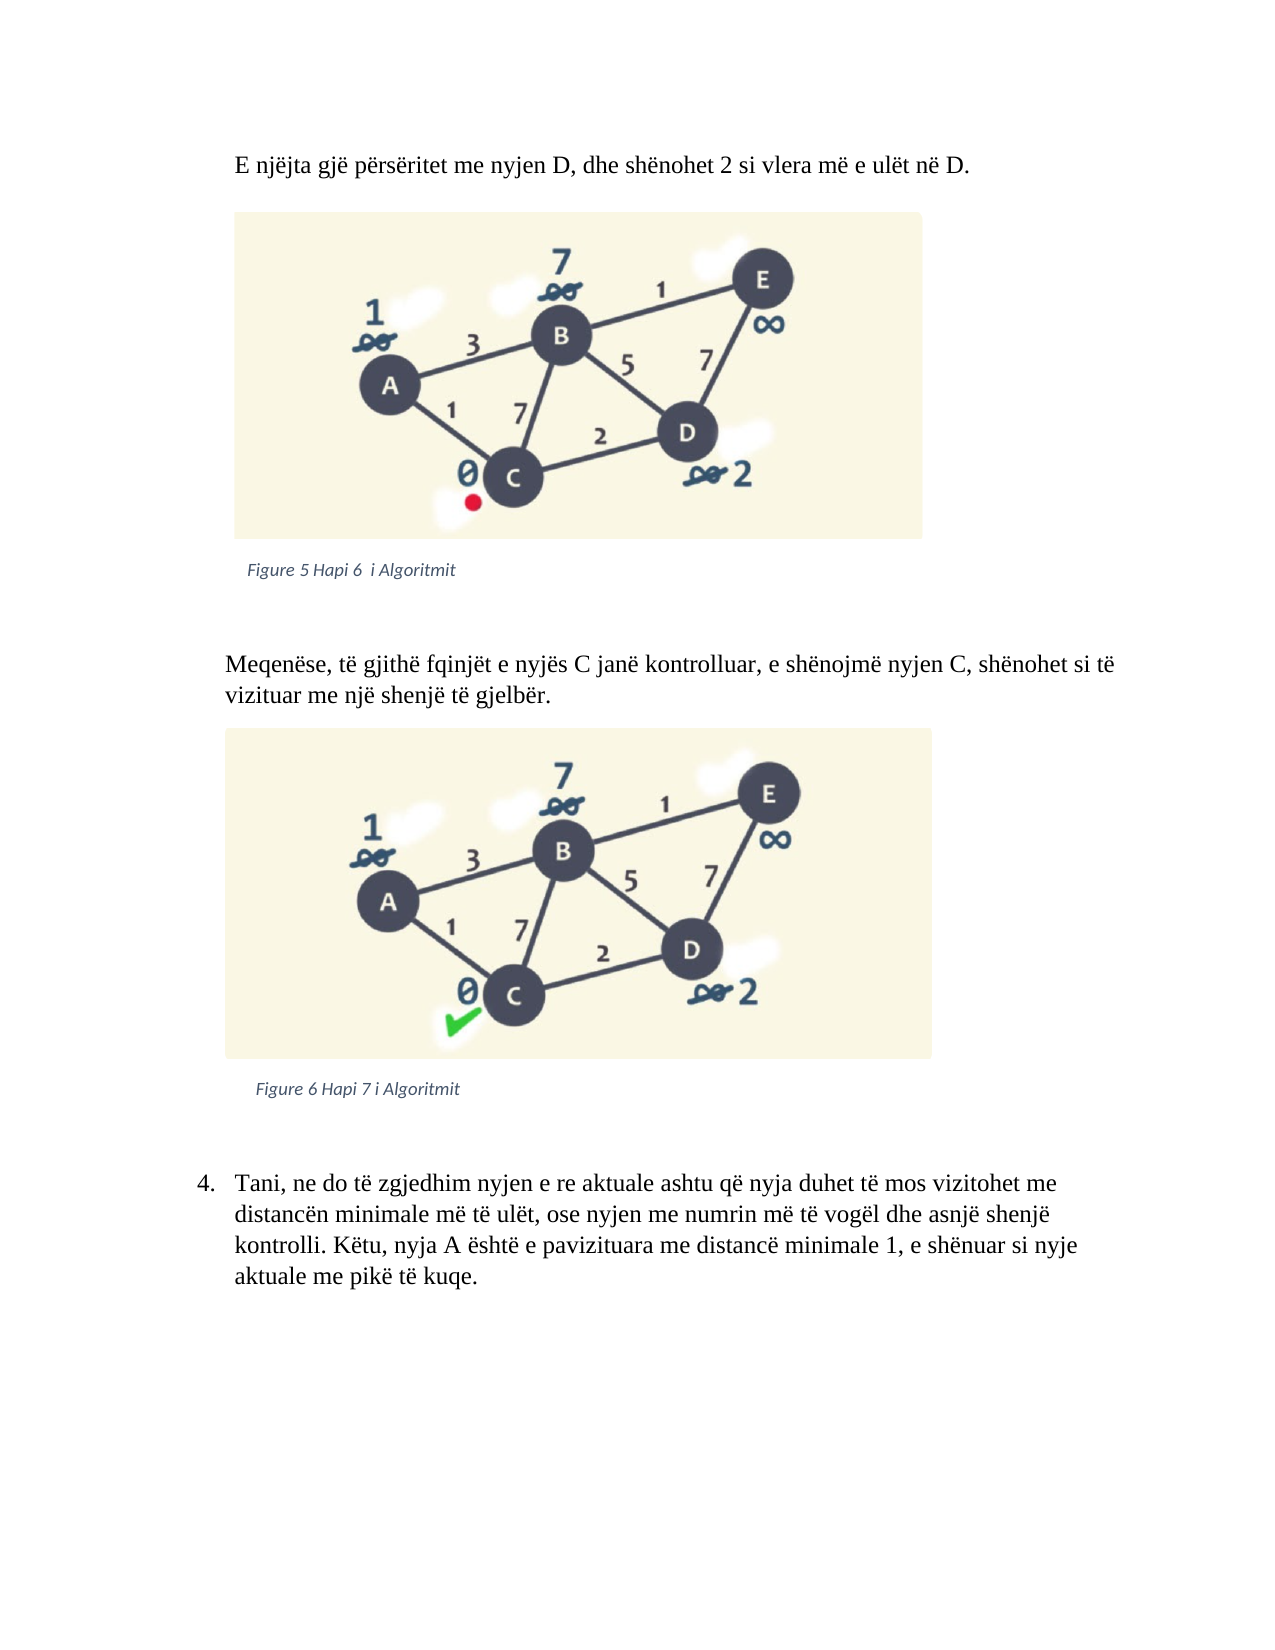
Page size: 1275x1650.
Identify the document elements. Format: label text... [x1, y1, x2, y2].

list E njëjta gjë përsëritet me nyjen D, dhe shënohet 2 si vlera më e ulët në D. [234, 150, 1125, 179]
text Meqenëse, të gjithë fqinjët e nyjës C janë kontrolluar, e shënojmë nyjen C, shënohet si të vizituar me një shenjë të gjelbër. [225, 649, 1125, 709]
picture [234, 212, 923, 539]
text Figure 5 Hapi 6 i Algoritmit [150, 558, 1125, 581]
picture [225, 728, 933, 1059]
list Tani, ne do të zgjedhim nyjen e re aktuale ashtu që nyja duhet të mos vizitohet me distancën minimale më të ulët, ose nyjen me numrin më të vogël dhe asnjë shenjë kontrolli. Këtu, nyja A është e pavizituara me distancë minimale 1, e shënuar si nyje aktuale me pikë të kuqe. [197, 1168, 1125, 1289]
text Figure 6 Hapi 7 i Algoritmit [150, 1077, 1125, 1100]
